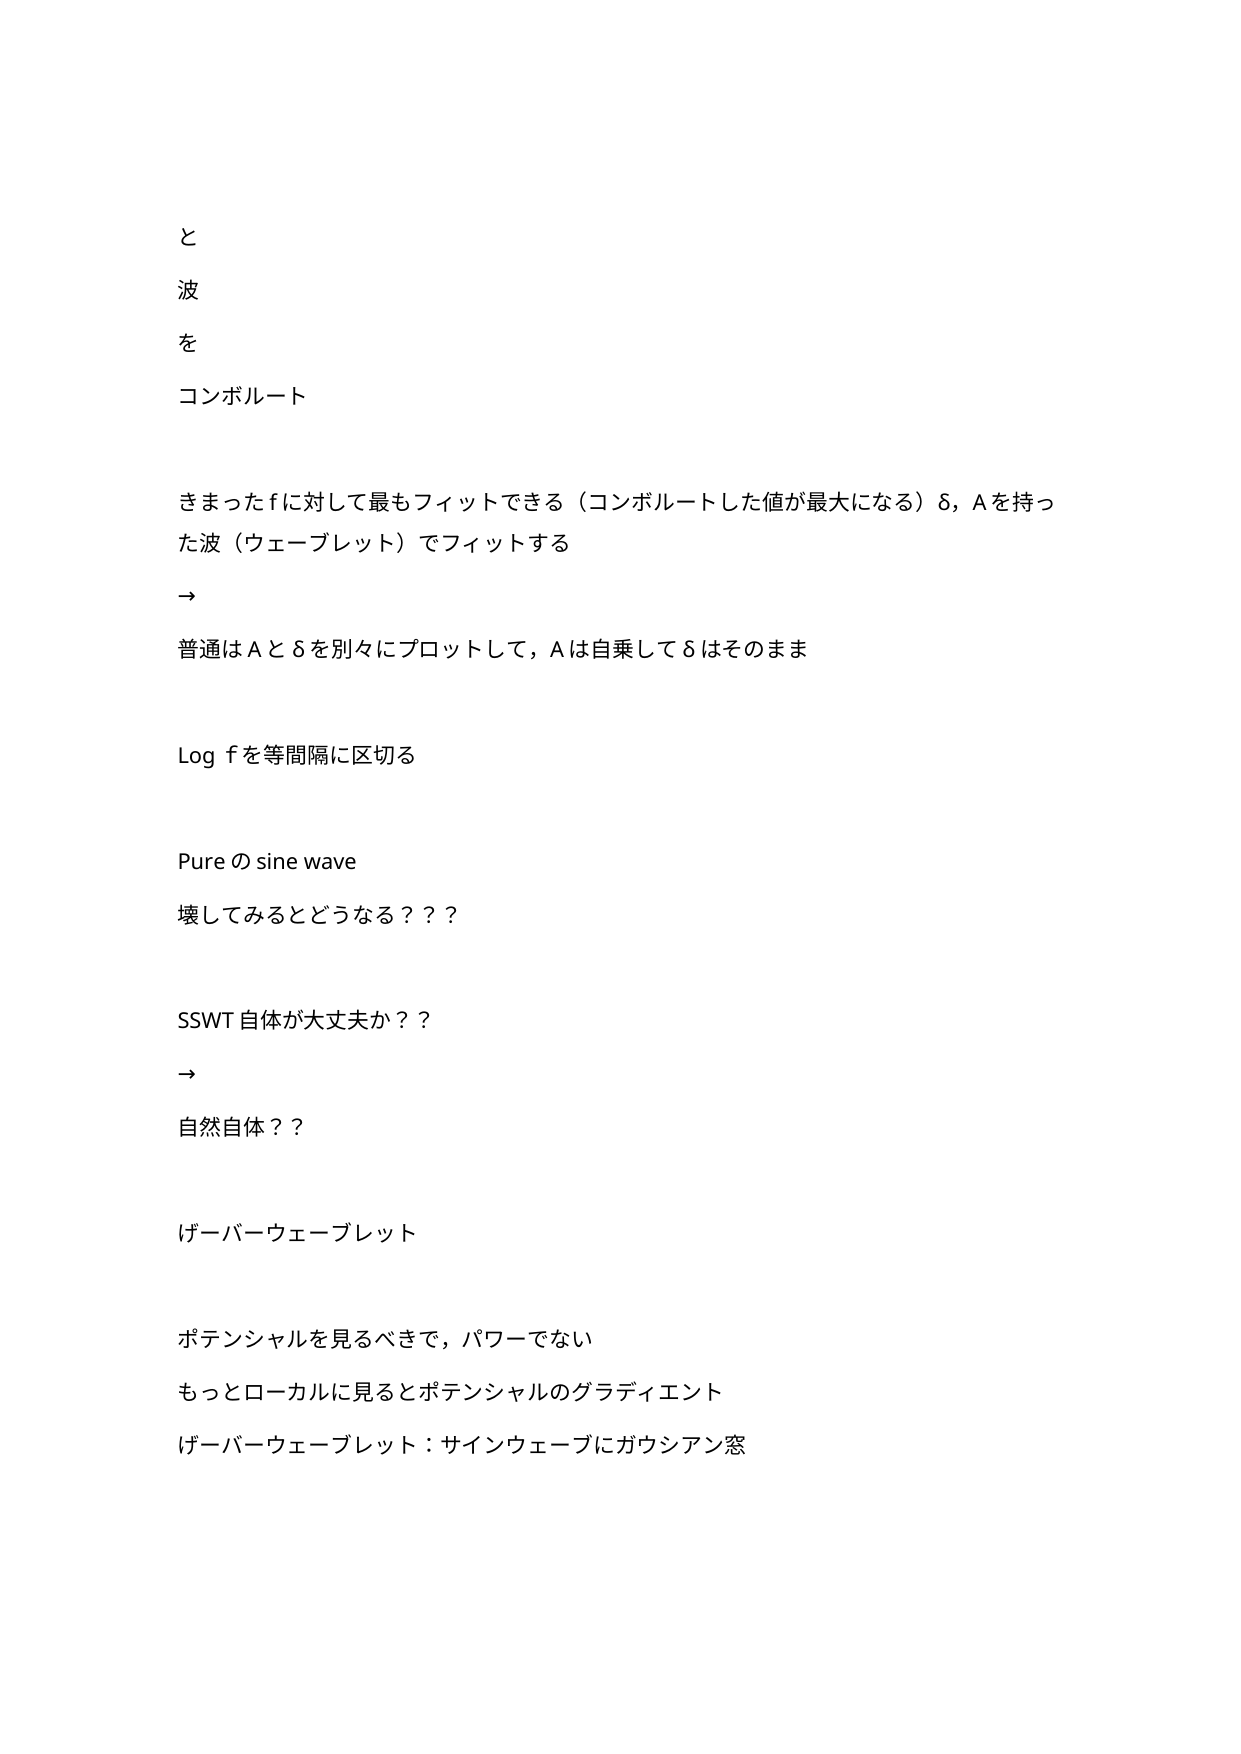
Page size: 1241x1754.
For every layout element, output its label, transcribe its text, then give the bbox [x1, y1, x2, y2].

text きまったfに対して最もフィットできる（コンボルートした値が最大になる）δ，Aを持った波（ウェーブレット）でフィットする [177, 482, 1063, 561]
text コンボルート [177, 376, 1063, 414]
text げーバーウェーブレット：サインウェーブにガウシアン窓 [177, 1425, 1063, 1463]
text ポテンシャルを見るべきで，パワーでない [177, 1319, 1063, 1356]
text 壊してみるとどうなる？？？ [177, 895, 1063, 932]
text 波 [177, 270, 1063, 307]
text 自然自体？？ [177, 1107, 1063, 1144]
text もっとローカルに見るとポテンシャルのグラディエント [177, 1372, 1063, 1409]
text を [177, 323, 1063, 361]
text と [177, 217, 1063, 254]
text → [177, 1054, 1063, 1091]
text 普通はAとδを別々にプロットして，Aは自乗してδはそのまま [177, 629, 1063, 667]
text Logｆを等間隔に区切る [177, 736, 1063, 773]
text → [177, 577, 1063, 614]
text Pureのsine wave [177, 842, 1063, 879]
text げーバーウェーブレット [177, 1213, 1063, 1250]
text SSWT自体が大丈夫か？？ [177, 1001, 1063, 1038]
